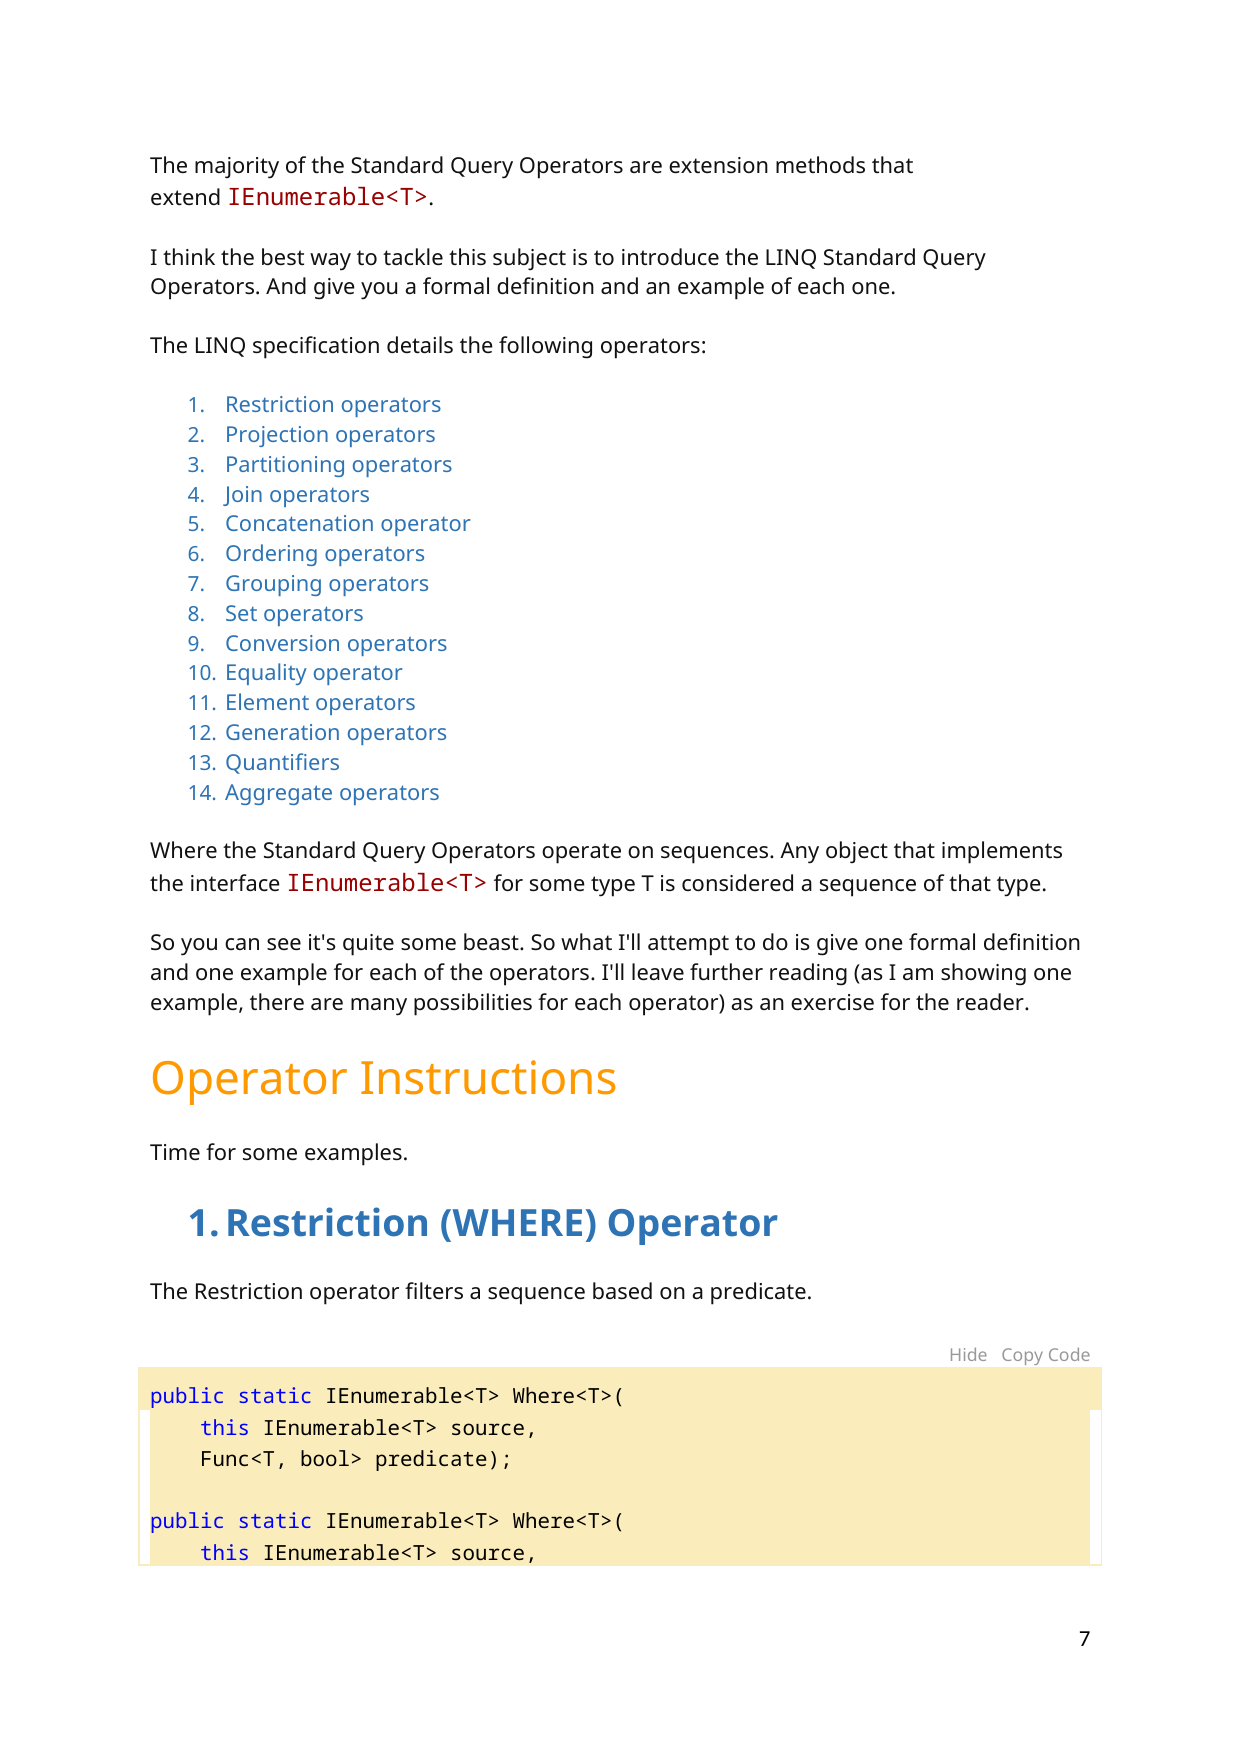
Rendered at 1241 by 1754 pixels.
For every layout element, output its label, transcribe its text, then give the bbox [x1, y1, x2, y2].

list Ordering operators [187, 538, 1090, 568]
text public static IEnumerable<T> Where<T>( [150, 1503, 1090, 1535]
list Projection operators [187, 419, 1090, 449]
list Join operators [187, 479, 1090, 508]
text The LINQ specification details the following operators: [150, 330, 1090, 360]
list Restriction operators [187, 389, 1090, 419]
list Quantifiers [187, 747, 1090, 777]
text So you can see it's quite some beast. So what I'll attempt to do is give one formal definition and one example for each of the operators. I'll leave further reading (as I am showing one example, there are many possibilities for each operator) as an exercise for the reader. [150, 927, 1090, 1016]
list Equality operator [187, 657, 1090, 687]
text this IEnumerable<T> source, [150, 1410, 1090, 1441]
text public static IEnumerable<T> Where<T>( [140, 1368, 1101, 1410]
list Conversion operators [187, 628, 1090, 657]
text Time for some examples. [150, 1137, 1090, 1167]
list Grouping operators [187, 568, 1090, 598]
text Func<T, bool> predicate); [150, 1441, 1090, 1472]
text Operator Instructions [150, 1046, 1090, 1108]
text this IEnumerable<T> source, [150, 1535, 1090, 1564]
subtitle Restriction (WHERE) Operator [187, 1196, 1090, 1247]
text The majority of the Standard Query Operators are extension methods that extend IEnumerable<T>. [150, 150, 1090, 212]
list Aggregate operators [187, 777, 1090, 806]
list Element operators [187, 687, 1090, 717]
text Where the Standard Query Operators operate on sequences. Any object that implements the interface IEnumerable<T> for some type T is considered a sequence of that type. [150, 836, 1090, 898]
list Generation operators [187, 717, 1090, 747]
list Set operators [187, 598, 1090, 628]
text Hide Copy Code [150, 1335, 1090, 1367]
list Concatenation operator [187, 508, 1090, 538]
list Partitioning operators [187, 449, 1090, 479]
text The Restriction operator filters a sequence based on a predicate. [150, 1276, 1090, 1306]
text I think the best way to tackle this subject is to introduce the LINQ Standard Query Operators. And give you a formal definition and an example of each one. [150, 242, 1090, 301]
